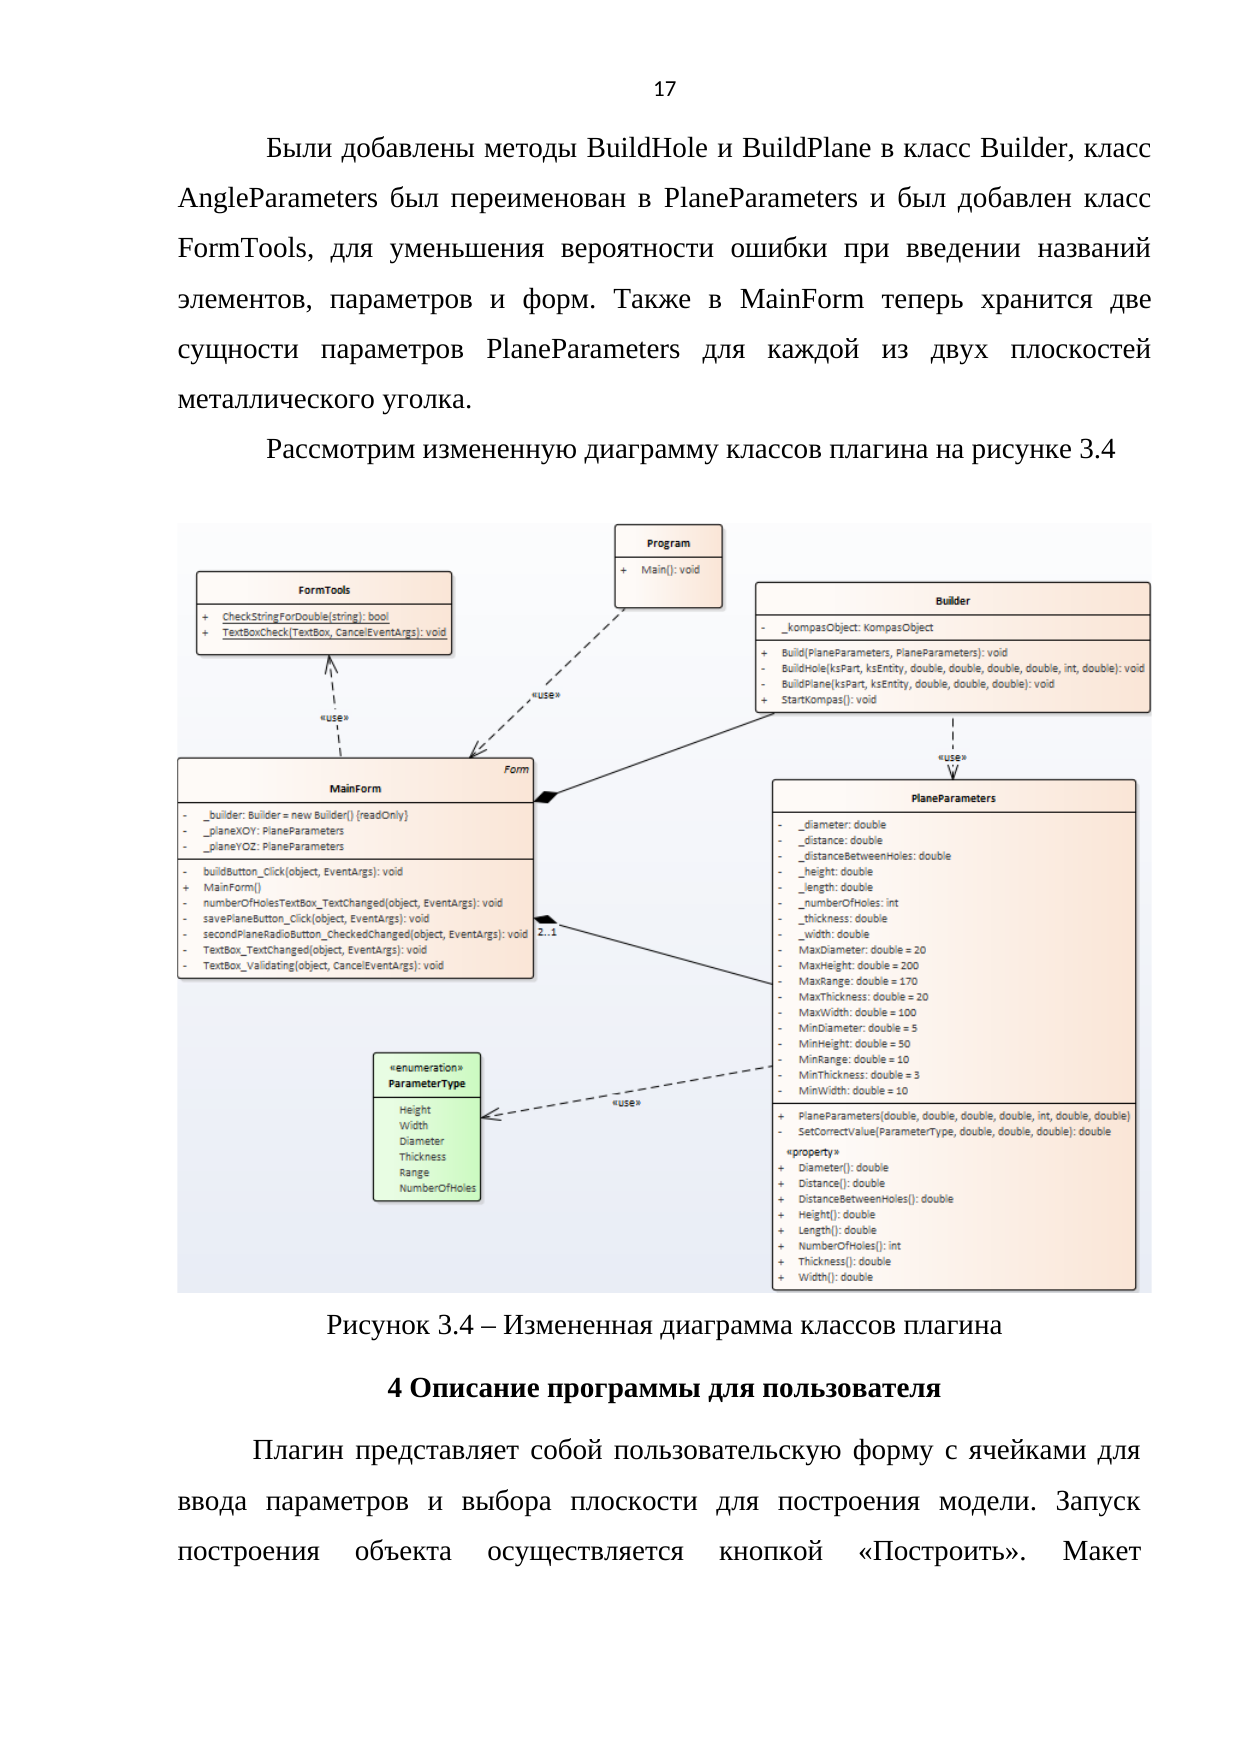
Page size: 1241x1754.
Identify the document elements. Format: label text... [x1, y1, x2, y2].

subtitle 4 Описание программы для пользователя [177, 1370, 1152, 1403]
text Рассмотрим измененную диаграмму классов плагина на рисунке 3.4 [177, 432, 1152, 465]
text Рисунок 3.4 – Измененная диаграмма классов плагина [177, 1307, 1152, 1340]
text Были добавлены методы BuildHole и BuildPlane в класс Builder, класс AngleParameters был переименован в PlaneParameters и был добавлен класс FormTools, для уменьшения вероятности ошибки при введении названий элементов, параметров и форм. Также в MainForm теперь хранится две сущности параметров PlaneParameters для каждой из двух плоскостей металлического уголка. [177, 130, 1152, 415]
picture [177, 523, 1152, 1293]
